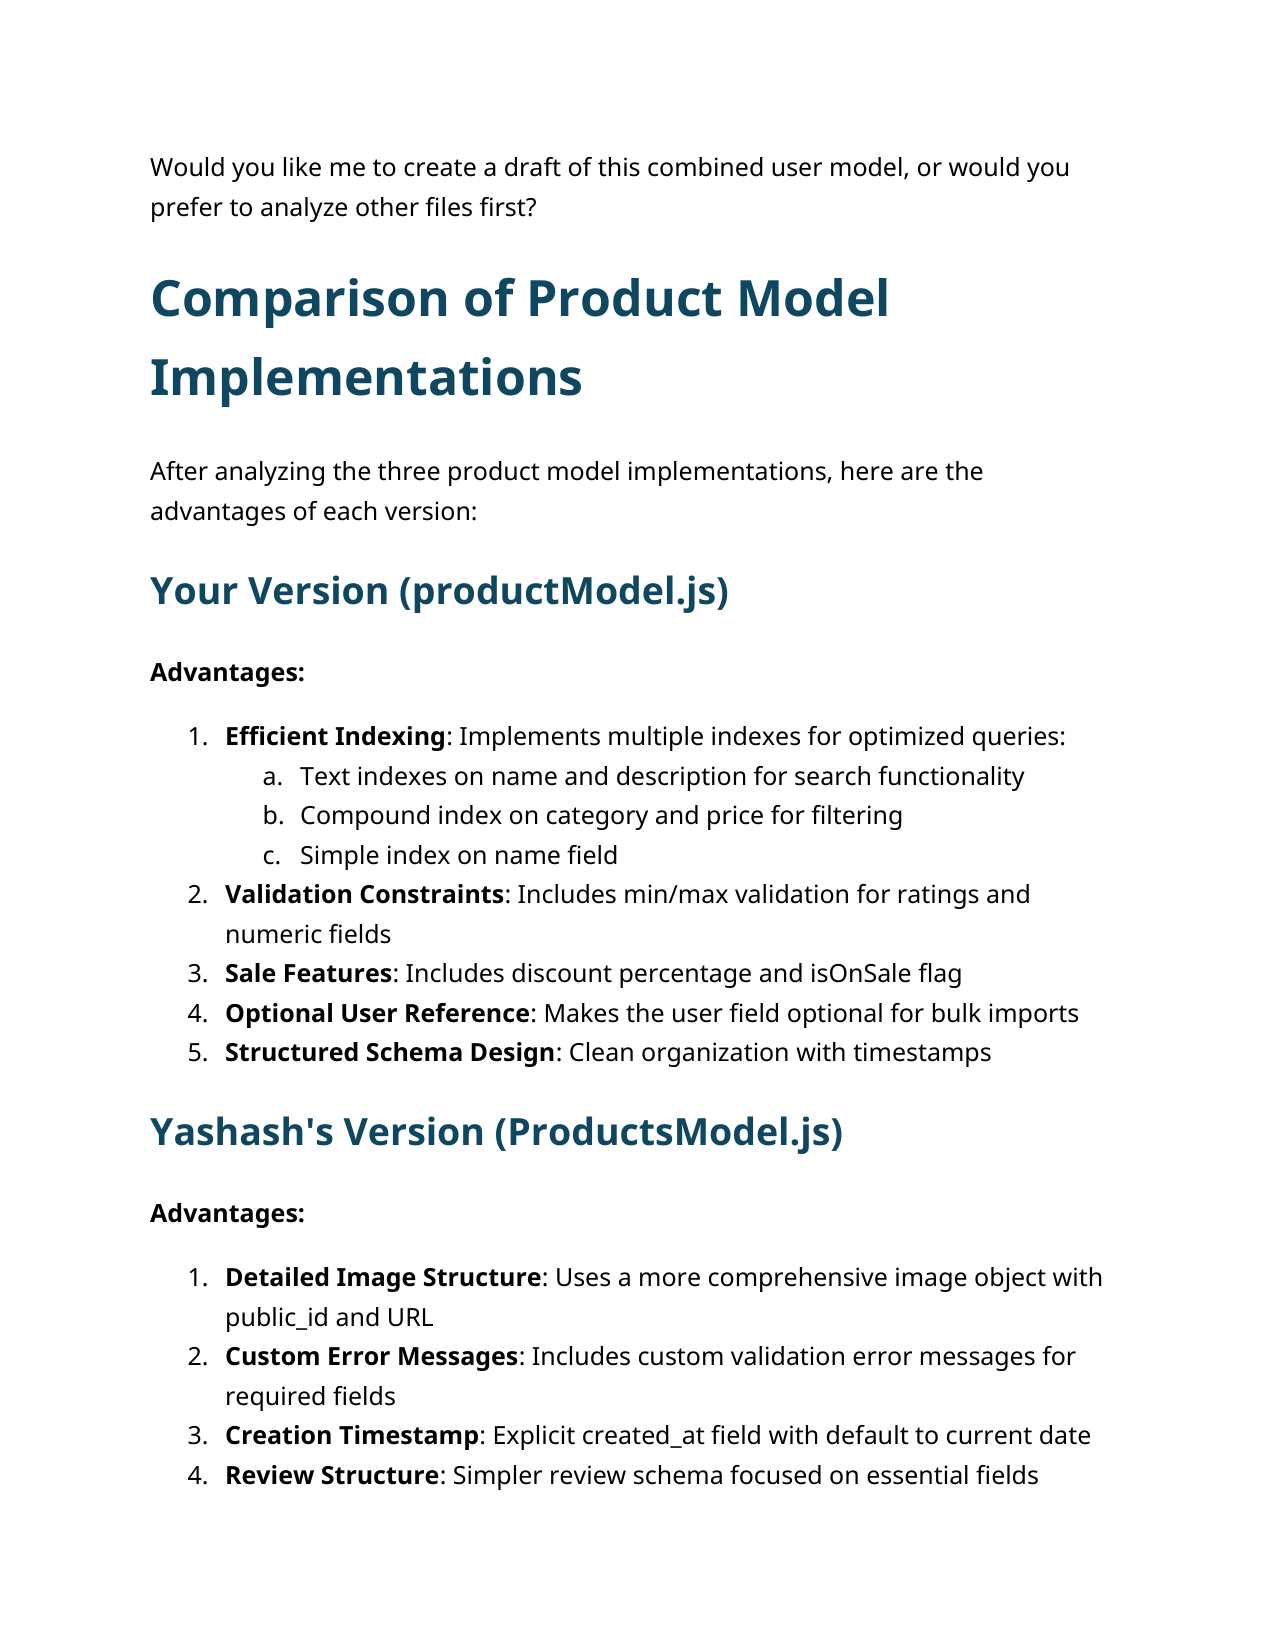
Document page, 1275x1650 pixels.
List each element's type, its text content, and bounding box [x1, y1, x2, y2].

list Text indexes on name and description for search functionality [262, 758, 1125, 792]
list Simple index on name field [262, 837, 1125, 871]
list Sale Features: Includes discount percentage and isOnSale flag [187, 956, 1125, 990]
subtitle Comparison of Product Model Implementations [150, 262, 1125, 409]
text After analyzing the three product model implementations, here are the advantages of each version: [150, 454, 1125, 527]
list Efficient Indexing: Implements multiple indexes for optimized queries: [187, 719, 1125, 753]
list Structured Schema Design: Clean organization with timestamps [187, 1035, 1125, 1069]
list Creation Timestamp: Explicit created_at field with default to current date [187, 1418, 1125, 1452]
text Advantages: [150, 1196, 1125, 1230]
list Validation Constraints: Includes min/max validation for ratings and numeric fields [187, 877, 1125, 950]
list Review Structure: Simpler review schema focused on essential fields [187, 1457, 1125, 1492]
list Compound index on category and price for filtering [262, 798, 1125, 832]
subtitle Your Version (productModel.js) [150, 564, 1125, 615]
list Detailed Image Structure: Uses a more comprehensive image object with public_id and URL [187, 1260, 1125, 1334]
subtitle Yashash's Version (ProductsModel.js) [150, 1105, 1125, 1156]
text Would you like me to create a draft of this combined user model, or would you prefer to analyze other files first? [150, 150, 1125, 223]
text Advantages: [150, 654, 1125, 688]
list Custom Error Messages: Includes custom validation error messages for required fields [187, 1339, 1125, 1413]
list Optional User Reference: Makes the user field optional for bulk imports [187, 995, 1125, 1029]
